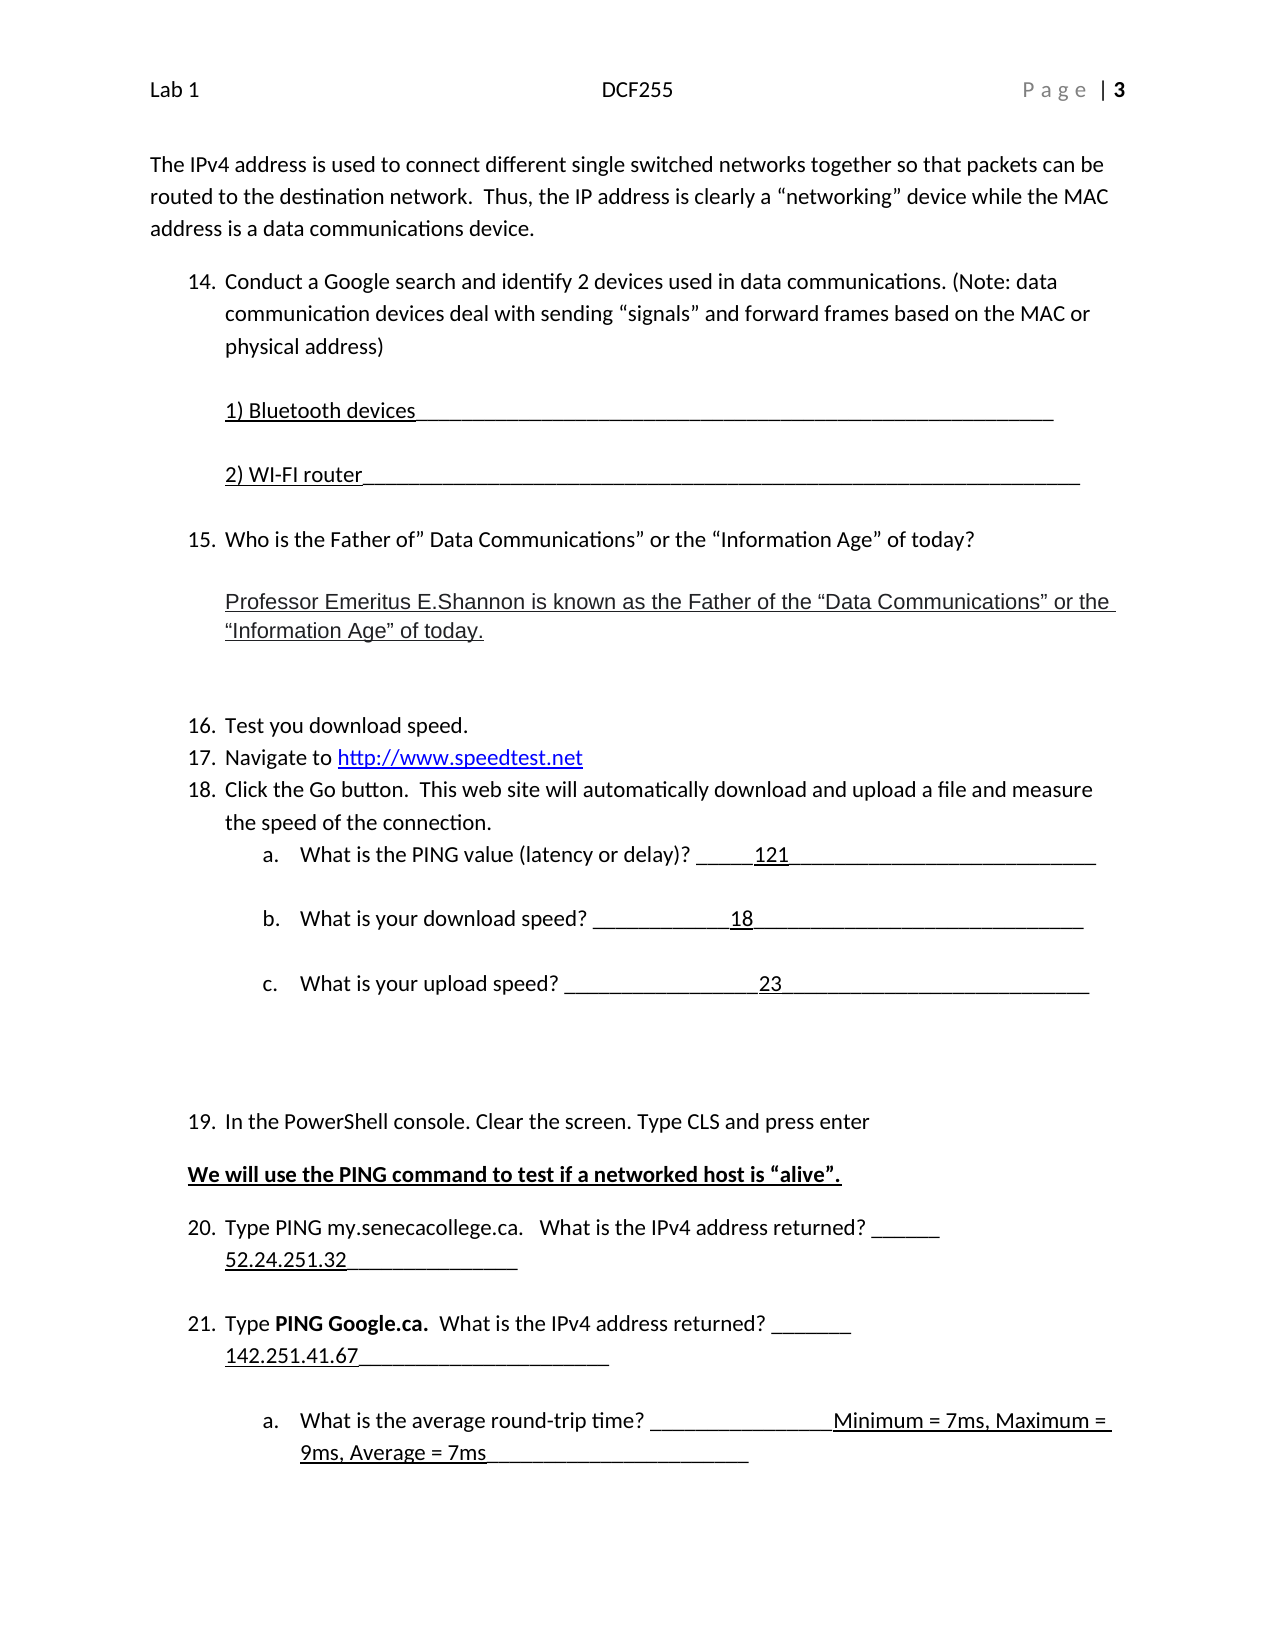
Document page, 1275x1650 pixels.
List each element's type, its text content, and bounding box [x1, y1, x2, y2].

list In the PowerShell console. Clear the screen. Type CLS and press enter [187, 1107, 1125, 1135]
list 1) Bluetooth devices________________________________________________________ [225, 396, 1125, 456]
list Click the Go button. This web site will automatically download and upload a file and measure the speed of the connection. [187, 776, 1125, 836]
list Who is the Father of” Data Communications” or the “Information Age” of today? Professor Emeritus E.Shannon is known as the Father of the “Data Communications” or the “Information Age” of today. [187, 525, 1125, 643]
list What is your upload speed? _________________23___________________________ [262, 969, 1125, 997]
list Type PING my.senecacollege.ca. What is the IPv4 address returned? ______ 52.24.251.32_______________ [187, 1213, 1125, 1305]
text We will use the PING command to test if a networked host is “alive”. [187, 1160, 1125, 1188]
list What is the average round-trip time? ________________Minimum = 7ms, Maximum = 9ms, Average = 7ms_______________________ [262, 1406, 1125, 1498]
list What is the PING value (latency or delay)? _____121___________________________ [262, 840, 1125, 900]
list What is your download speed? ____________18_____________________________ [262, 904, 1125, 964]
list 2) WI-FI router_______________________________________________________________ [225, 461, 1125, 488]
text The IPv4 address is used to connect different single switched networks together so that packets can be routed to the destination network. Thus, the IP address is clearly a “networking” device while the MAC address is a data communications device. [150, 150, 1125, 242]
list Conduct a Google search and identify 2 devices used in data communications. (Note: data communication devices deal with sending “signals” and forward frames based on the MAC or physical address) [187, 267, 1125, 392]
list Navigate to http://www.speedtest.net [187, 743, 1125, 771]
list Test you download speed. [187, 711, 1125, 739]
list Type PING Google.ca. What is the IPv4 address returned? _______ 142.251.41.67______________________ [187, 1309, 1125, 1402]
